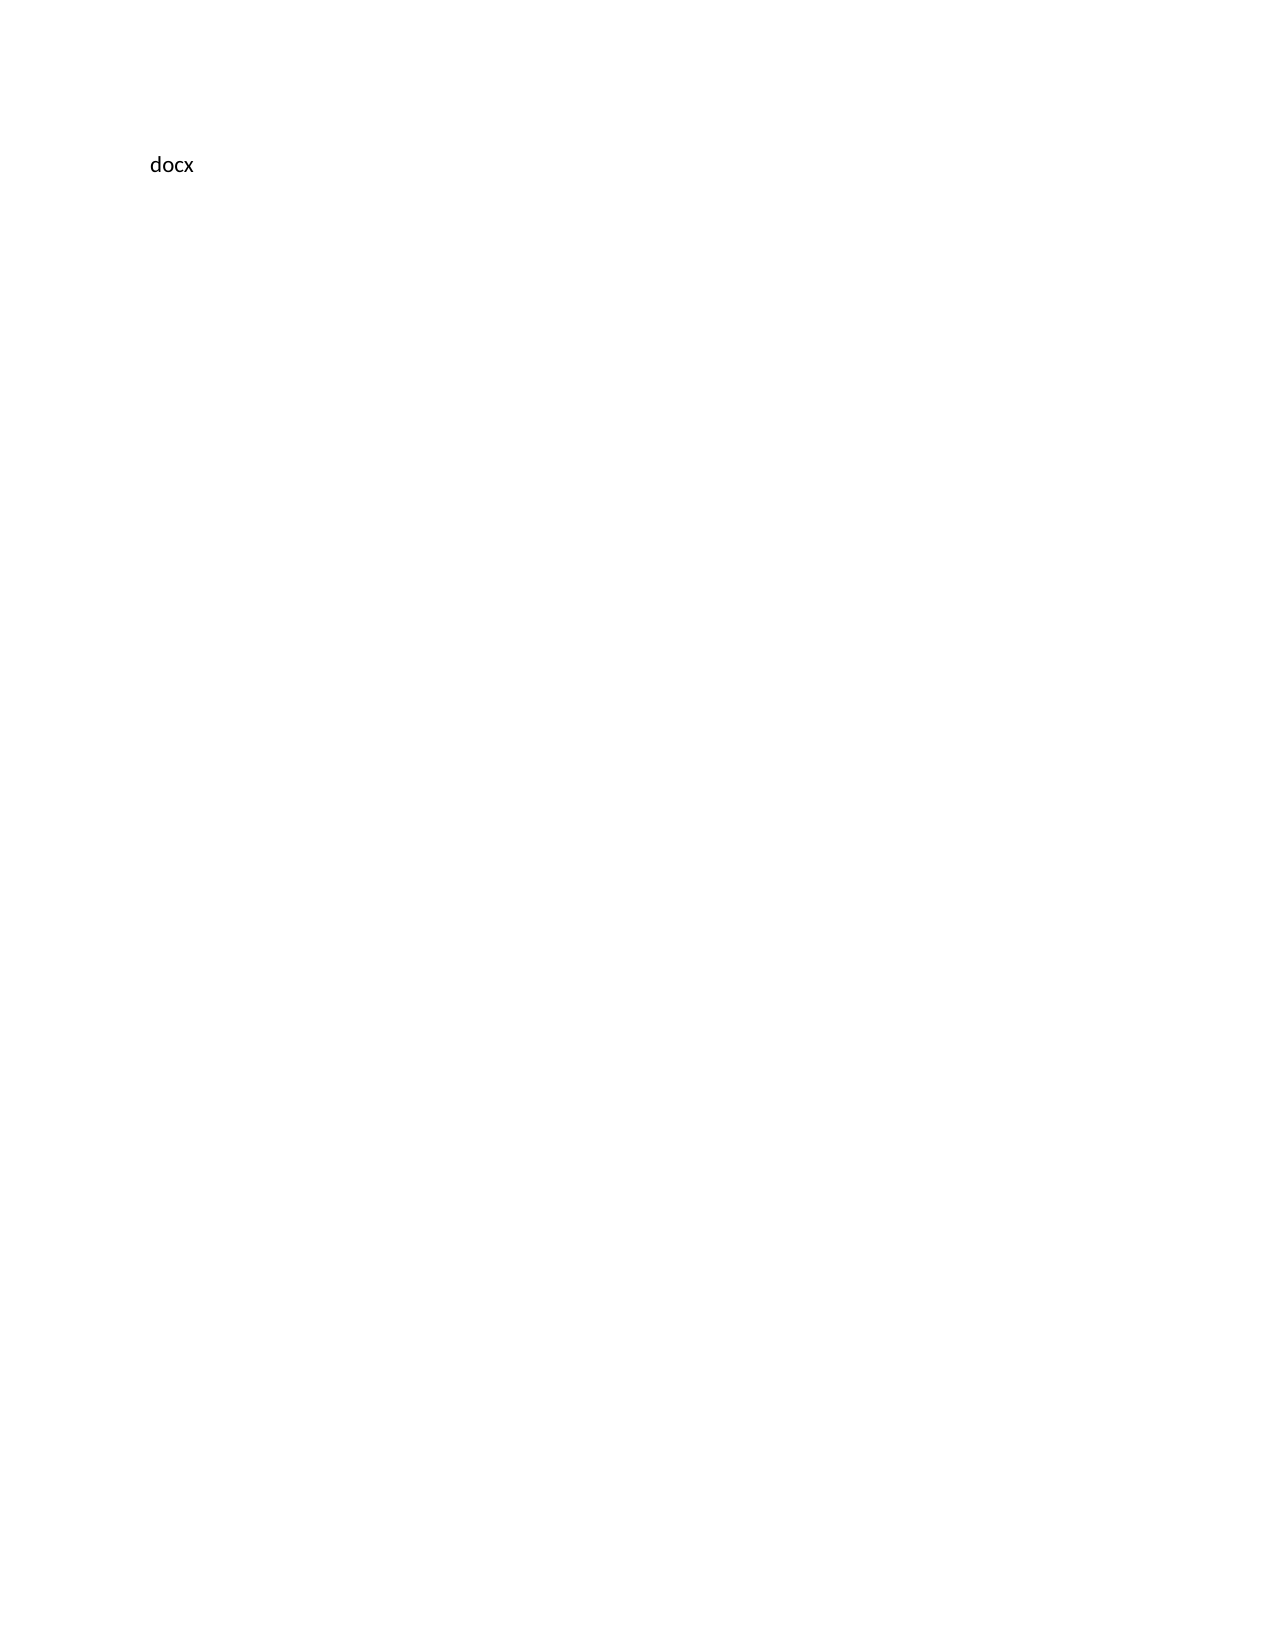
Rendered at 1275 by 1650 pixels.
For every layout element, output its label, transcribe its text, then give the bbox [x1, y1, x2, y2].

text docx [150, 150, 1125, 178]
